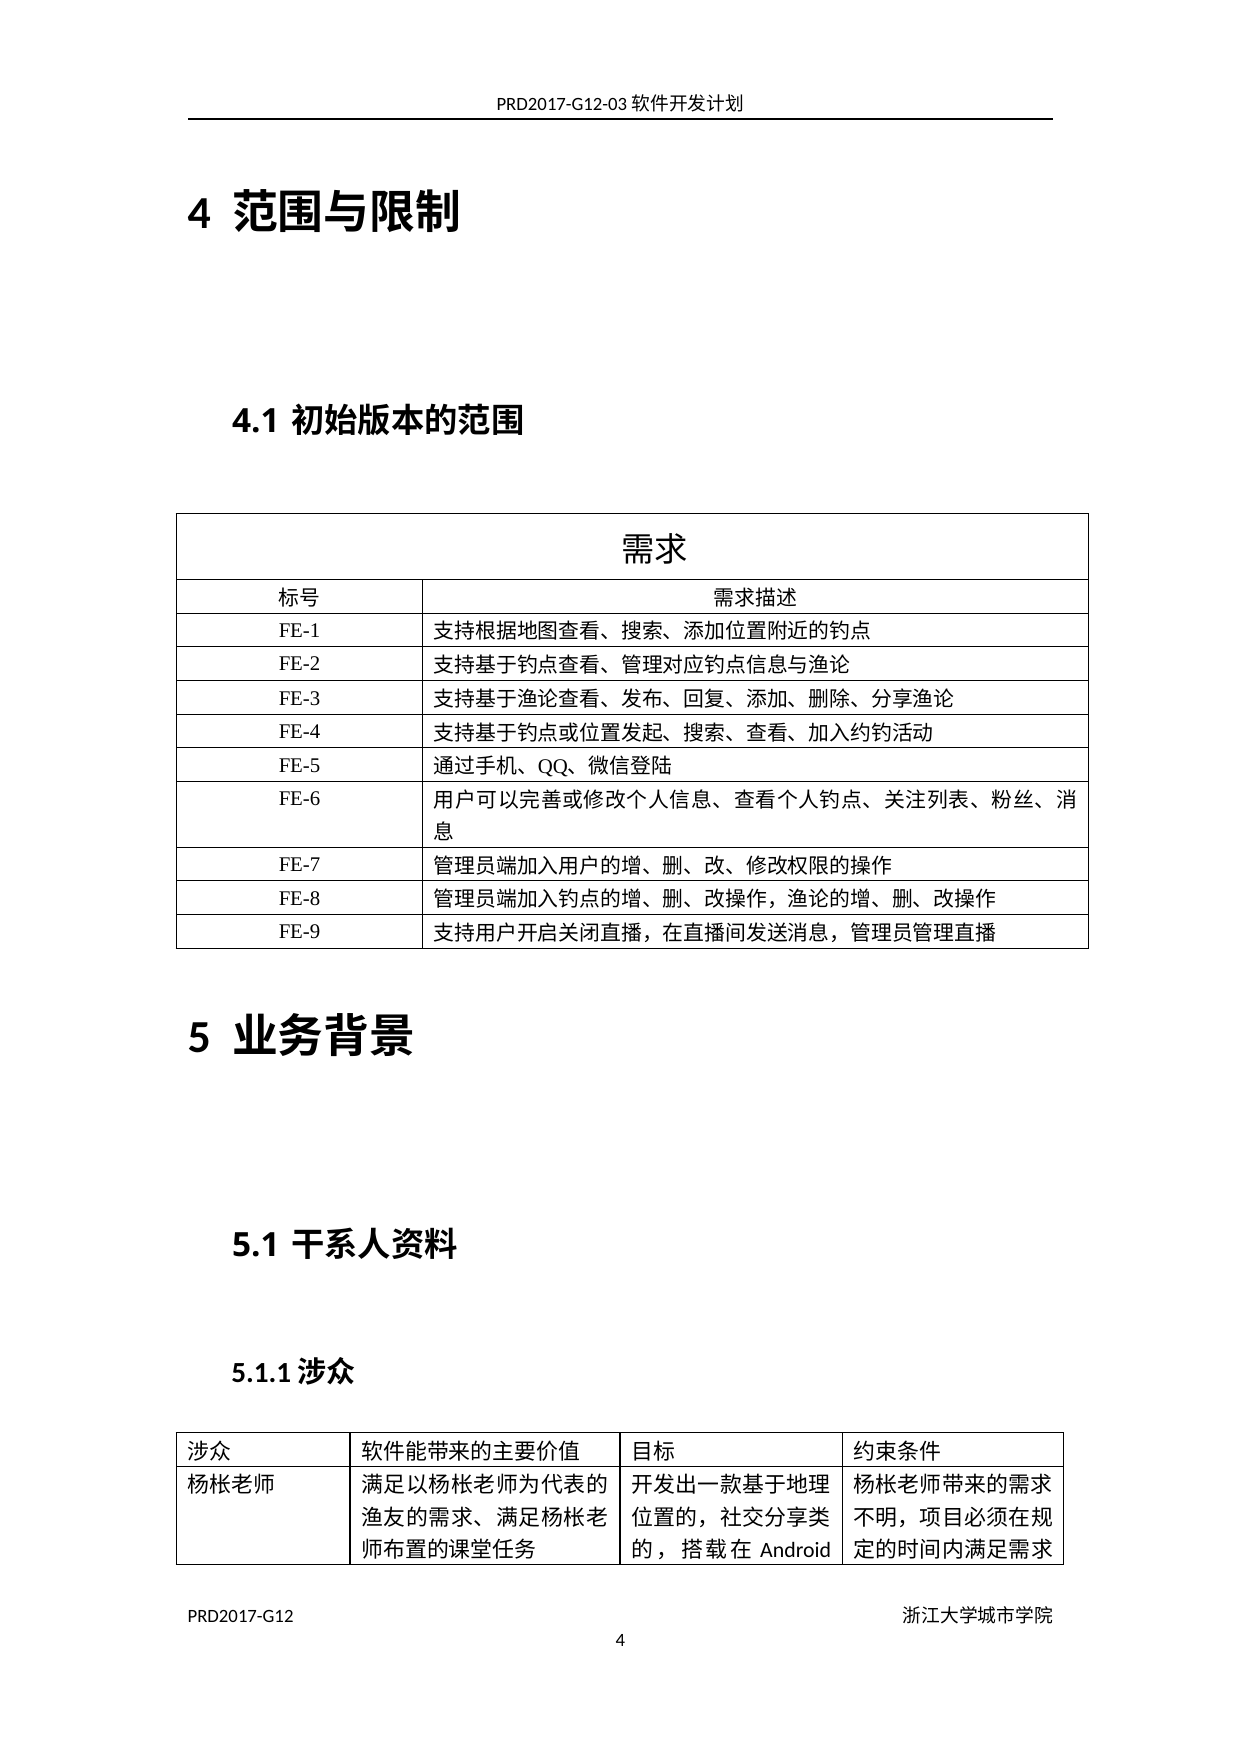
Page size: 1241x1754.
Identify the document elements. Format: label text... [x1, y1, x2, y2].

table_cell 用户可以完善或修改个人信息、查看个人钓点、关注列表、粉丝、消息 [423, 782, 1088, 847]
table_cell FE-9 [177, 915, 422, 947]
table_cell 管理员端加入钓点的增、删、改操作，渔论的增、删、改操作 [423, 881, 1088, 914]
table_cell FE-2 [177, 647, 422, 680]
table_header 目标 [621, 1433, 842, 1466]
subtitle 范围与限制 [187, 160, 1053, 258]
subtitle 干系人资料 [232, 1209, 1053, 1274]
table_cell FE-4 [177, 715, 422, 747]
subtitle 初始版本的范围 [232, 386, 1053, 451]
table_cell FE-7 [177, 848, 422, 880]
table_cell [843, 1467, 1063, 1564]
table_cell FE-5 [177, 748, 422, 781]
table_cell FE-1 [177, 614, 422, 646]
table_cell 标号 [177, 580, 422, 613]
table_header 涉众 [177, 1433, 349, 1466]
table_cell FE-6 [177, 782, 422, 847]
table_cell 需求描述 [423, 580, 1088, 613]
table_cell 杨枨老师 [177, 1467, 349, 1564]
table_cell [621, 1467, 842, 1564]
table_header 需求 [177, 514, 1088, 579]
table_cell 支持基于钓点或位置发起、搜索、查看、加入约钓活动 [423, 715, 1088, 747]
table_cell 支持基于渔论查看、发布、回复、添加、删除、分享渔论 [423, 681, 1088, 714]
table_cell 支持用户开启关闭直播，在直播间发送消息，管理员管理直播 [423, 915, 1088, 947]
table_cell 支持基于钓点查看、管理对应钓点信息与渔论 [423, 647, 1088, 680]
table_cell FE-8 [177, 881, 422, 914]
table_cell 支持根据地图查看、搜索、添加位置附近的钓点 [423, 614, 1088, 646]
table_header 软件能带来的主要价值 [351, 1433, 619, 1466]
subtitle 业务背景 [187, 984, 1053, 1081]
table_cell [351, 1467, 619, 1564]
table_cell 管理员端加入用户的增、删、改、修改权限的操作 [423, 848, 1088, 880]
table_header 约束条件 [843, 1433, 1063, 1466]
table_cell 通过手机、QQ、微信登陆 [423, 748, 1088, 781]
table_cell FE-3 [177, 681, 422, 714]
subtitle 5.1.1涉众 [187, 1337, 1053, 1402]
